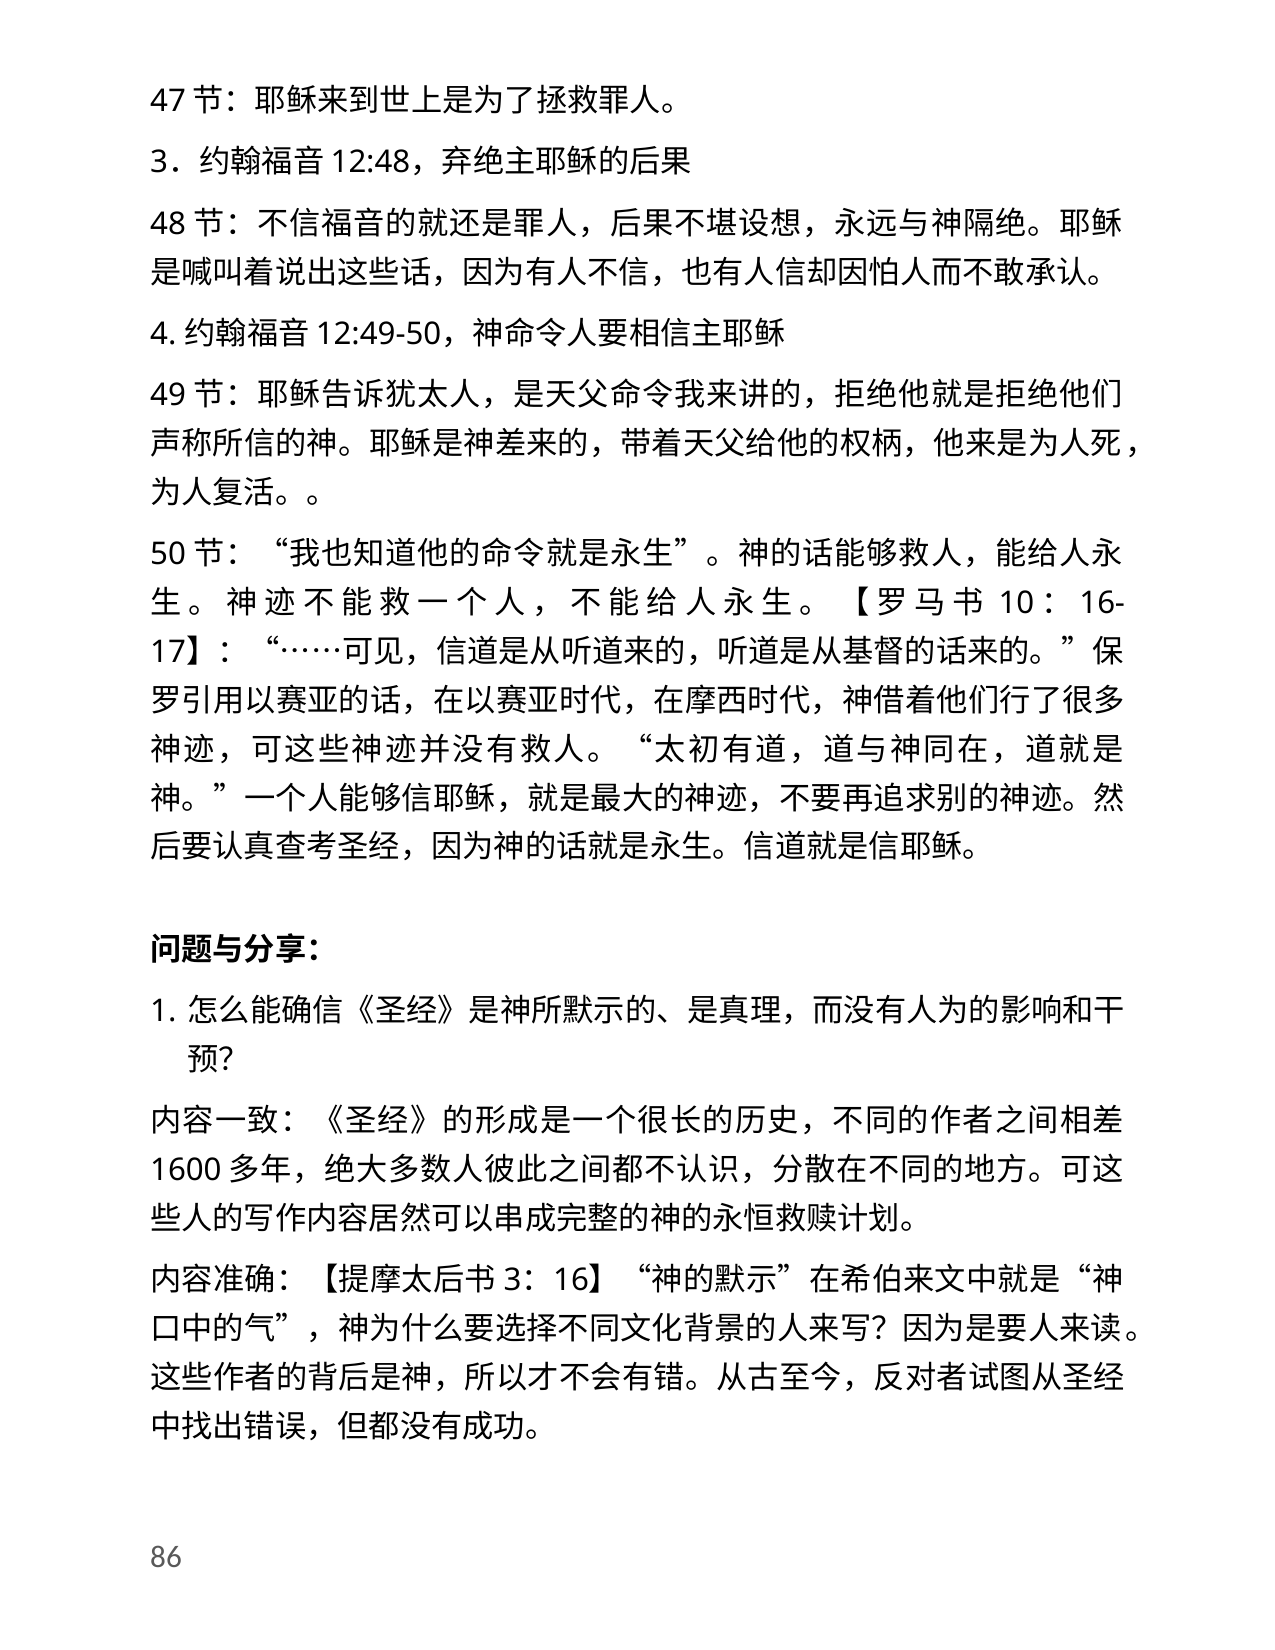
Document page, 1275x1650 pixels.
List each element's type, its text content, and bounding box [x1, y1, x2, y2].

list 3．约翰福音12:48，弃绝主耶稣的后果 [150, 136, 1125, 182]
list 47节：耶稣来到世上是为了拯救罪人。 [150, 75, 1125, 120]
list 4. 约翰福音12:49-50，神命令人要相信主耶稣 [150, 308, 1125, 353]
list 内容一致：《圣经》的形成是一个很长的历史，不同的作者之间相差1600多年，绝大多数人彼此之间都不认识，分散在不同的地方。可这些人的写作内容居然可以串成完整的神的永恒救赎计划。 [150, 1096, 1125, 1238]
list 内容准确：【提摩太后书3：16】“神的默示”在希伯来文中就是“神口中的气”，神为什么要选择不同文化背景的人来写？因为是要人来读。这些作者的背后是神，所以才不会有错。从古至今，反对者试图从圣经中找出错误，但都没有成功。 [150, 1254, 1125, 1446]
list 怎么能确信《圣经》是神所默示的、是真理，而没有人为的影响和干预？ [150, 985, 1125, 1079]
list 问题与分享： [150, 924, 1125, 969]
list 50节：“我也知道他的命令就是永生”。神的话能够救人，能给人永生。神迹不能救一个人，不能给人永生。【罗马书10：16-17】：“……可见，信道是从听道来的，听道是从基督的话来的。”保罗引用以赛亚的话，在以赛亚时代，在摩西时代，神借着他们行了很多神迹，可这些神迹并没有救人。“太初有道，道与神同在，道就是神。”一个人能够信耶稣，就是最大的神迹，不要再追求别的神迹。然后要认真查考圣经，因为神的话就是永生。信道就是信耶稣。 [150, 528, 1125, 867]
list 48节：不信福音的就还是罪人，后果不堪设想，永远与神隔绝。耶稣是喊叫着说出这些话，因为有人不信，也有人信却因怕人而不敢承认。 [150, 198, 1125, 292]
list 49节：耶稣告诉犹太人，是天父命令我来讲的，拒绝他就是拒绝他们声称所信的神。耶稣是神差来的，带着天父给他的权柄，他来是为人死，为人复活。。 [150, 369, 1125, 512]
